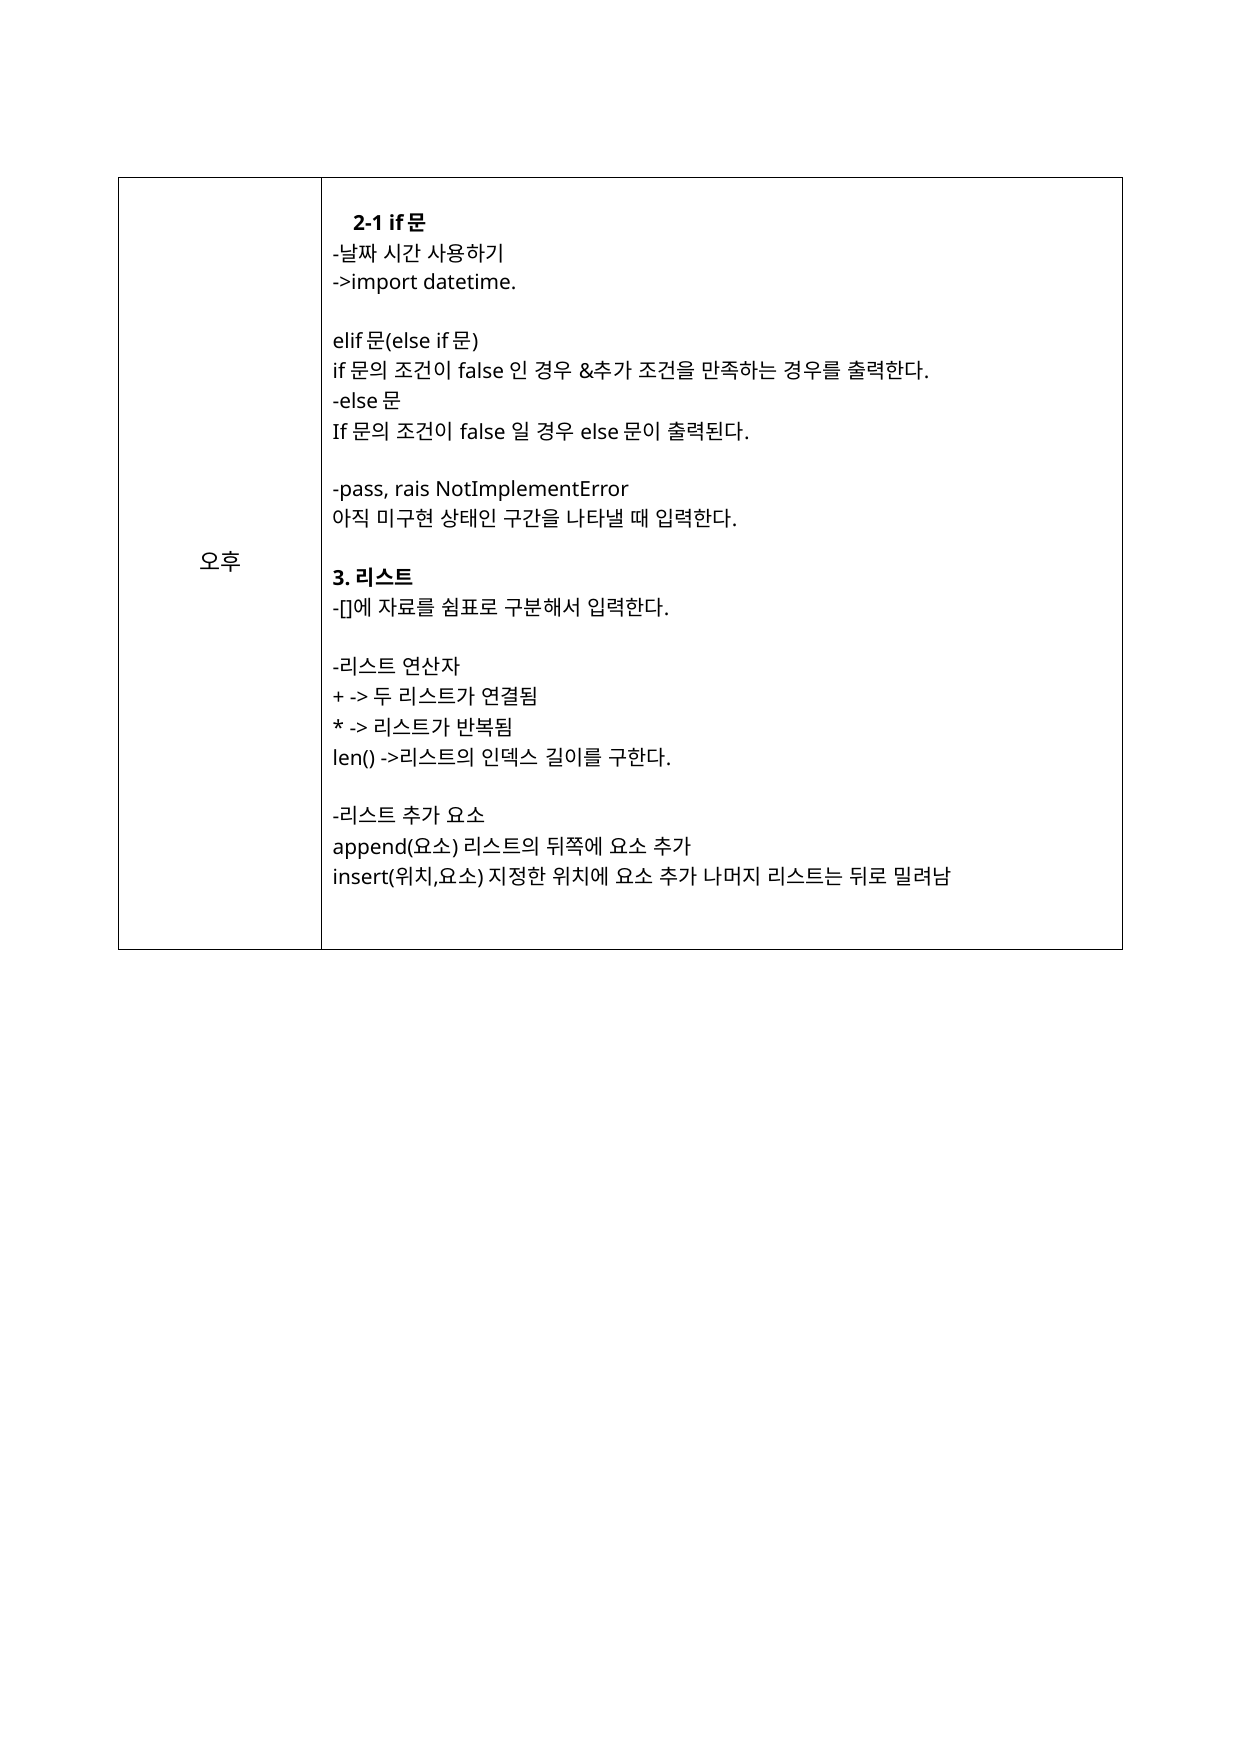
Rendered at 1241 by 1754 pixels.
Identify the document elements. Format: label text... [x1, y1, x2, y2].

table_cell 2-1 if문 -날짜 시간 사용하기 ->import datetime. elif문(else if문) if 문의 조건이 false 인 경우 &추가 조건을 만족하는 경우를 출력한다. -else문 If 문의 조건이 false 일 경우 else문이 출력된다. -pass, rais NotImplementError 아직 미구현 상태인 구간을 나타낼 때 입력한다. 3. 리스트 -[]에 자료를 쉼표로 구분해서 입력한다. -리스트 연산자 + -> 두 리스트가 연결됨 * -> 리스트가 반복됨 len() ->리스트의 인덱스 길이를 구한다. -리스트 추가 요소 append(요소) 리스트의 뒤쪽에 요소 추가 insert(위치,요소) 지정한 위치에 요소 추가 나머지 리스트는 뒤로 밀려남 [322, 178, 1122, 949]
table_cell 오후 [119, 178, 321, 949]
